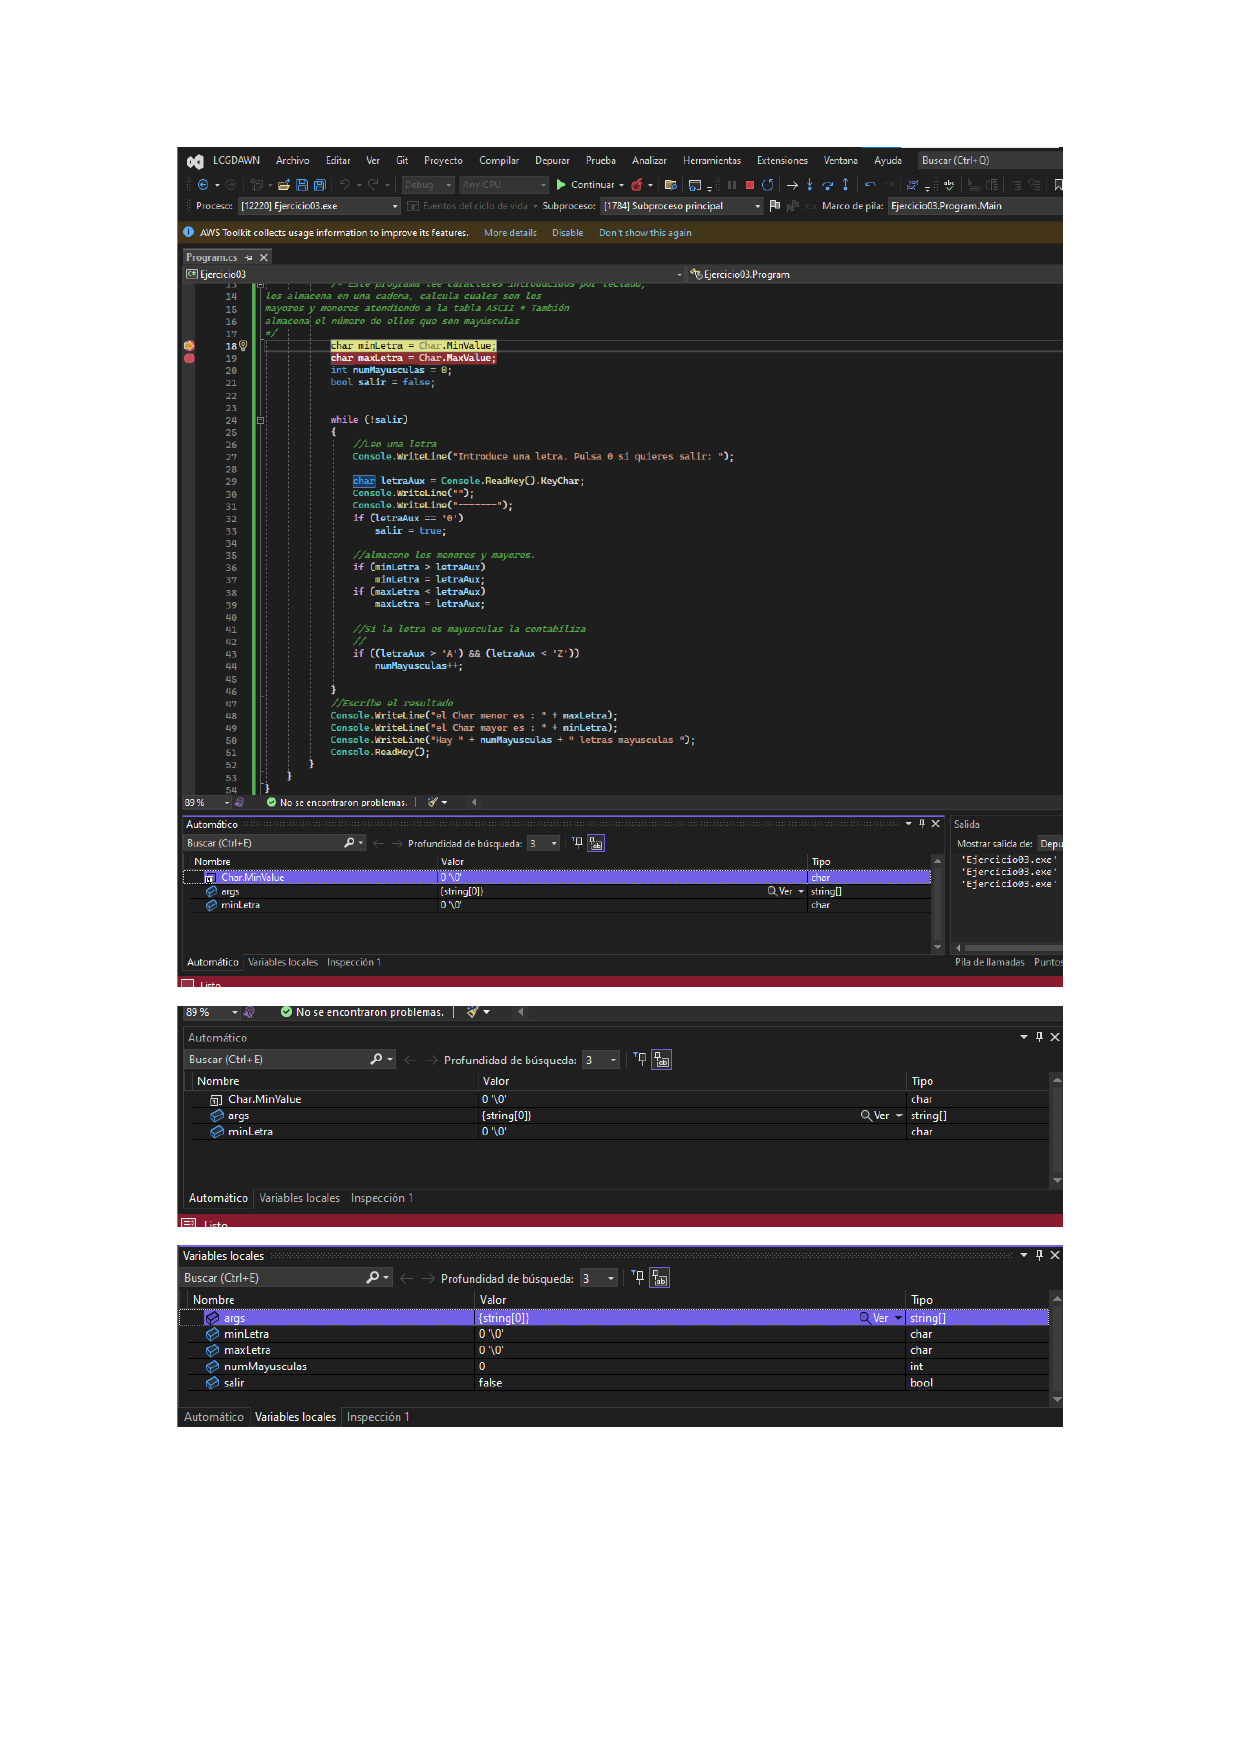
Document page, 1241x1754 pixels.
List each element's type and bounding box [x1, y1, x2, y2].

picture [177, 1245, 1063, 1427]
picture [177, 1006, 1063, 1227]
picture [177, 147, 1063, 987]
